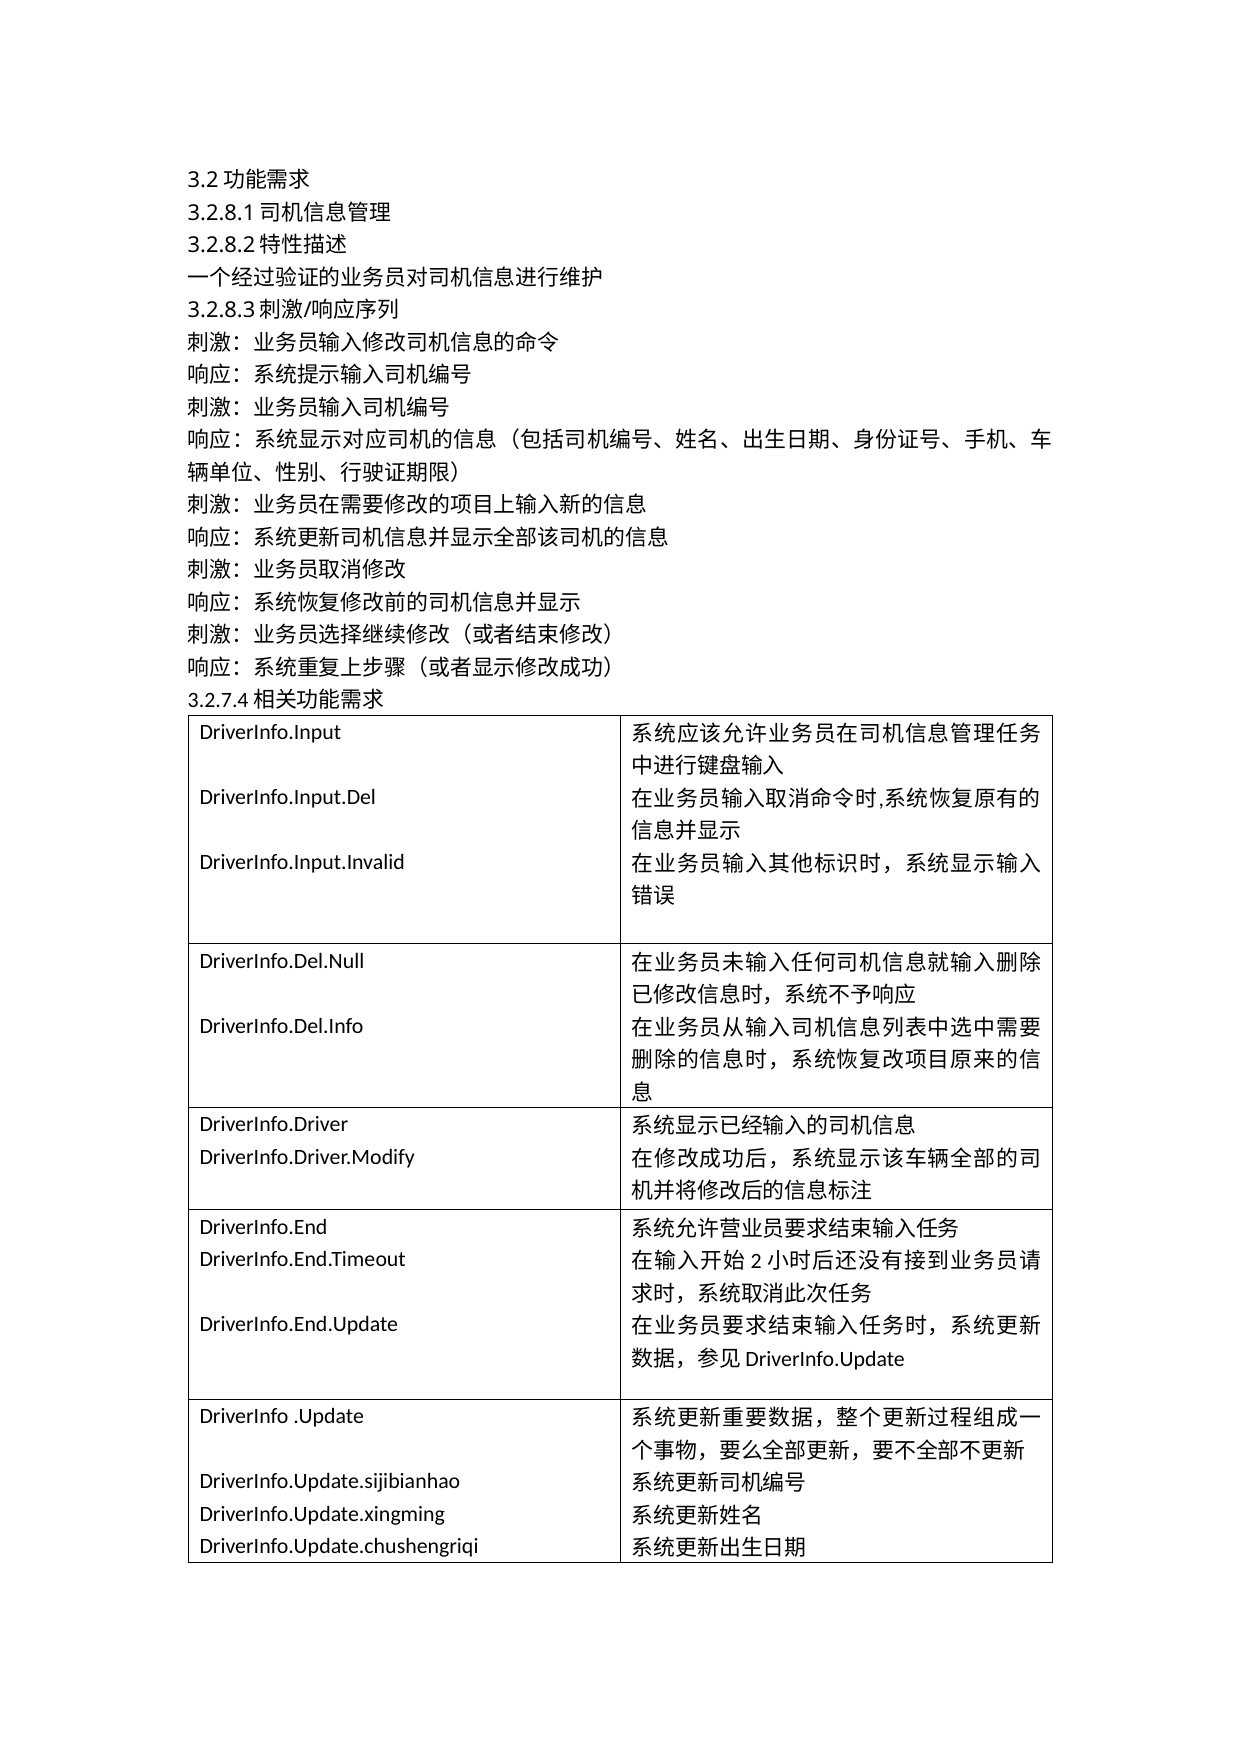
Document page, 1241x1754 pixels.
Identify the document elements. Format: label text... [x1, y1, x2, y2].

text 刺激：业务员选择继续修改（或者结束修改） [187, 617, 1053, 649]
text 刺激：业务员输入司机编号 [187, 389, 1053, 422]
text 刺激：业务员输入修改司机信息的命令 [187, 324, 1053, 357]
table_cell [621, 1400, 1052, 1562]
table_cell 系统显示已经输入的司机信息 在修改成功后，系统显示该车辆全部的司机并将修改后的信息标注 [621, 1108, 1052, 1209]
table_cell DriverInfo.Driver DriverInfo.Driver.Modify [189, 1108, 620, 1209]
table_cell DriverInfo.Del.Null DriverInfo.Del.Info [189, 944, 620, 1107]
text 响应：系统恢复修改前的司机信息并显示 [187, 584, 1053, 617]
text 响应：系统显示对应司机的信息（包括司机编号、姓名、出生日期、身份证号、手机、车辆单位、性别、行驶证期限） [187, 422, 1053, 487]
text 3.2.8.1司机信息管理 [187, 194, 1053, 227]
text 响应：系统提示输入司机编号 [187, 357, 1053, 389]
table_header 系统应该允许业务员在司机信息管理任务中进行键盘输入 在业务员输入取消命令时,系统恢复原有的信息并显示 在业务员输入其他标识时，系统显示输入错误 [621, 716, 1052, 943]
text 刺激：业务员取消修改 [187, 552, 1053, 584]
table_header DriverInfo.Input DriverInfo.Input.Del DriverInfo.Input.Invalid [189, 716, 620, 943]
text 响应：系统重复上步骤（或者显示修改成功） [187, 649, 1053, 682]
text 3.2功能需求 [187, 162, 1053, 194]
table_cell DriverInfo.End DriverInfo.End.Timeout DriverInfo.End.Update [189, 1210, 620, 1399]
table_cell 系统允许营业员要求结束输入任务 在输入开始2小时后还没有接到业务员请求时，系统取消此次任务 在业务员要求结束输入任务时，系统更新数据，参见DriverInfo.Update [621, 1210, 1052, 1399]
table_cell 在业务员未输入任何司机信息就输入删除已修改信息时，系统不予响应 在业务员从输入司机信息列表中选中需要删除的信息时，系统恢复改项目原来的信息 [621, 944, 1052, 1107]
text 3.2.8.2特性描述 [187, 227, 1053, 259]
text 刺激：业务员在需要修改的项目上输入新的信息 [187, 487, 1053, 519]
text 3.2.7.4相关功能需求 [187, 682, 1053, 714]
text 一个经过验证的业务员对司机信息进行维护 [187, 259, 1053, 292]
text 响应：系统更新司机信息并显示全部该司机的信息 [187, 519, 1053, 552]
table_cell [189, 1400, 620, 1562]
text 3.2.8.3刺激/响应序列 [187, 292, 1053, 324]
